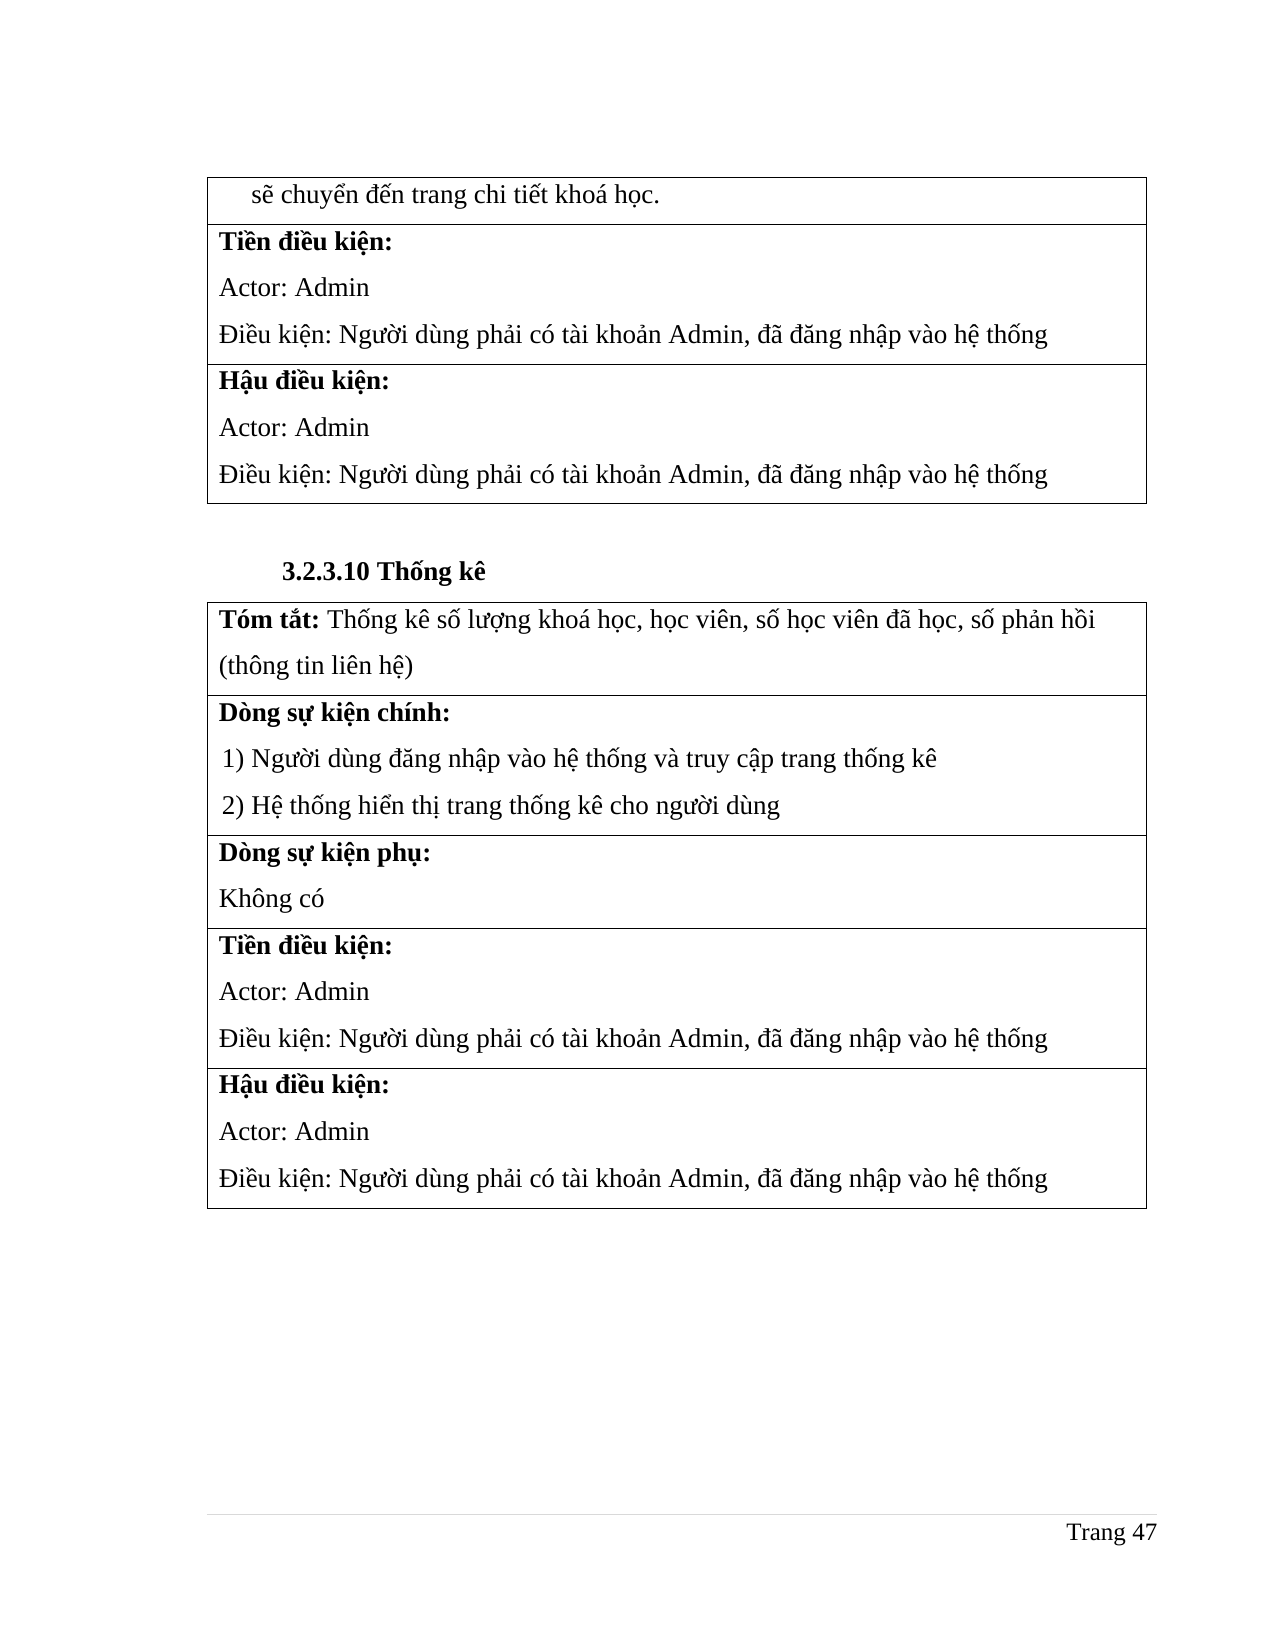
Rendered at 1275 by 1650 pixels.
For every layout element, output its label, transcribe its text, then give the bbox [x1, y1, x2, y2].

table_cell Hậu điều kiện: Actor: Admin Điều kiện: Người dùng phải có tài khoản Admin, đã đăng nhập vào hệ thống [208, 365, 1146, 503]
table_cell Dòng sự kiện chính: Người dùng đăng nhập vào hệ thống và truy cập trang thống kê Hệ thống hiển thị trang thống kê cho người dùng [208, 696, 1146, 835]
table_cell Tiền điều kiện: Actor: Admin Điều kiện: Người dùng phải có tài khoản Admin, đã đăng nhập vào hệ thống [208, 225, 1146, 363]
table_cell Dòng sự kiện phụ: Không có [208, 836, 1146, 928]
subtitle 3.2.3.10 Thống kê [207, 555, 1157, 586]
table_cell Tiền điều kiện: Actor: Admin Điều kiện: Người dùng phải có tài khoản Admin, đã đăng nhập vào hệ thống [208, 929, 1146, 1068]
table_header Tóm tắt: Thống kê số lượng khoá học, học viên, số học viên đã học, số phản hồi (thông tin liên hệ) [208, 603, 1146, 695]
table_cell Hậu điều kiện: Actor: Admin Điều kiện: Người dùng phải có tài khoản Admin, đã đăng nhập vào hệ thống [208, 1069, 1146, 1207]
